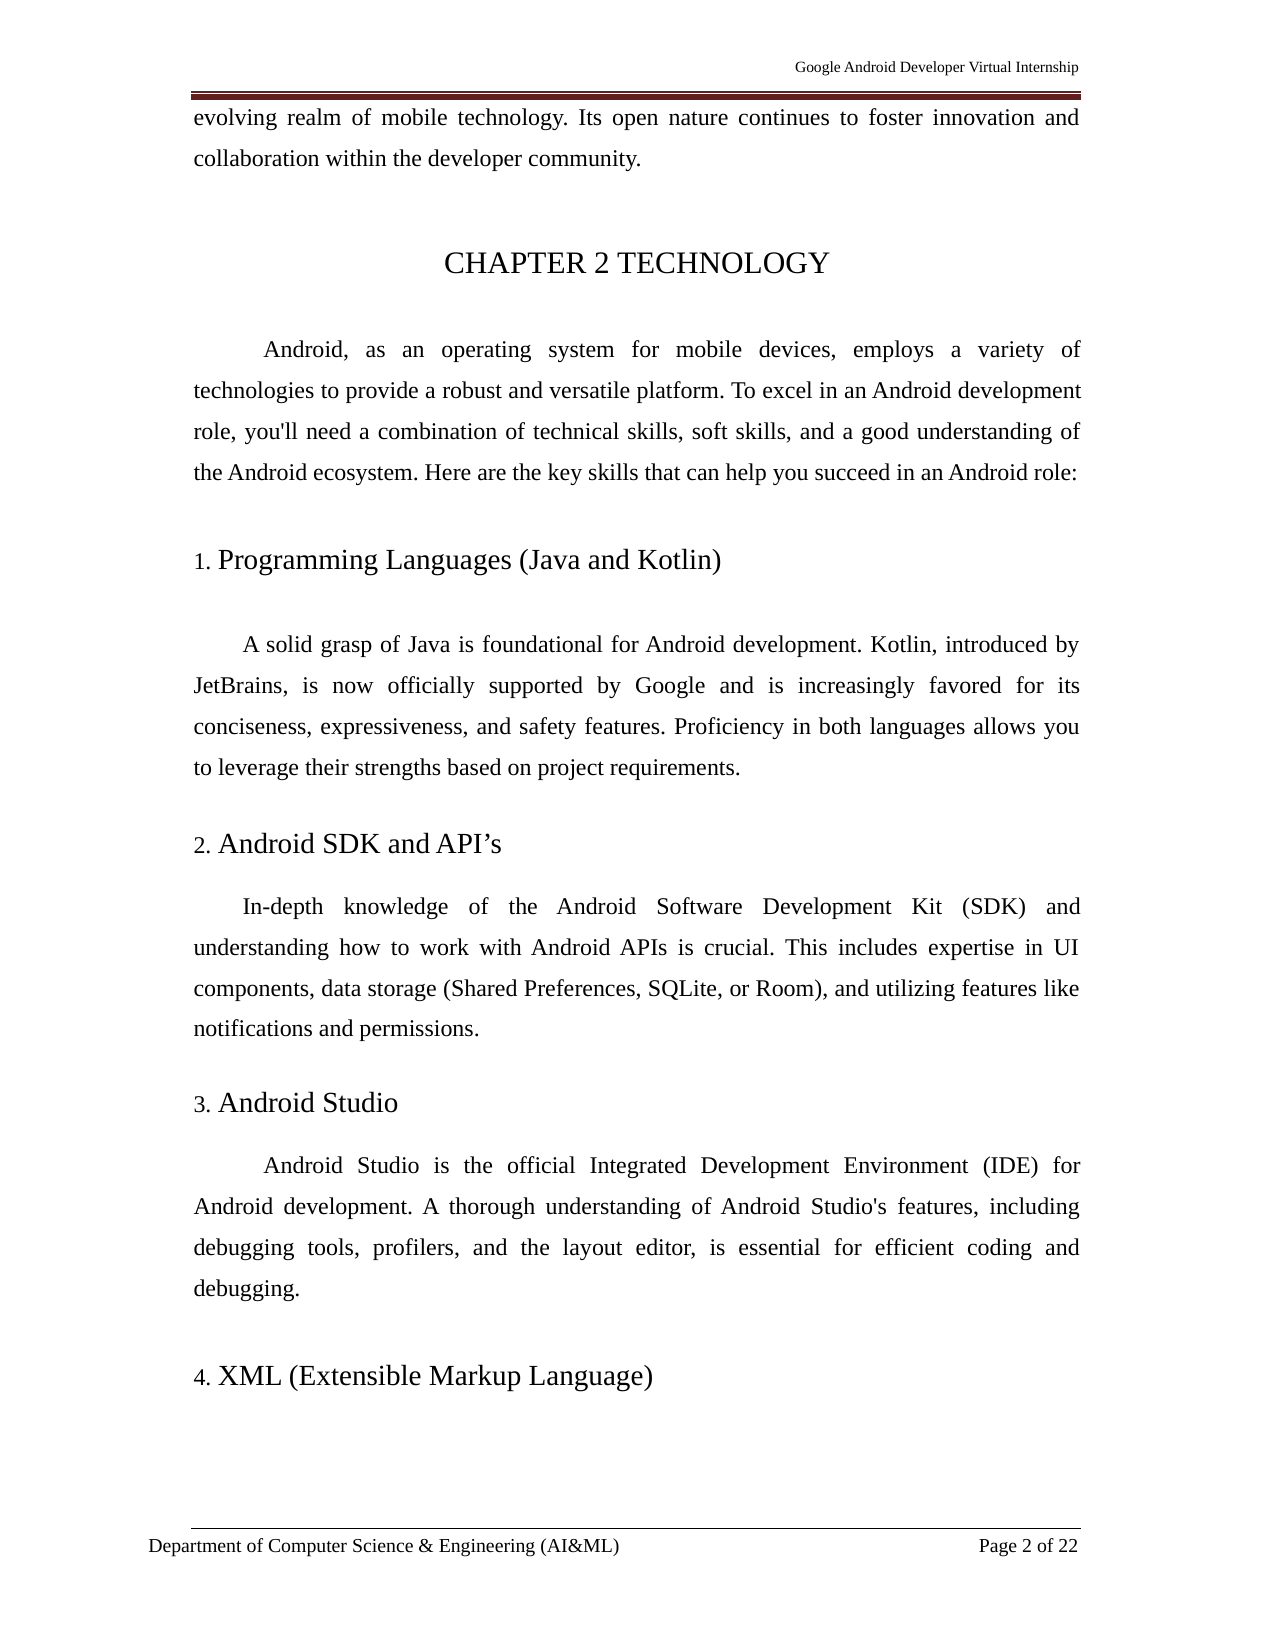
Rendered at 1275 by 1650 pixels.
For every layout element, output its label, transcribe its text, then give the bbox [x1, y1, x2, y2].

text In-depth knowledge of the Android Software Development Kit (SDK) and understanding how to work with Android APIs is crucial. This includes expertise in UI components, data storage (Shared Preferences, SQLite, or Room), and utilizing features like notifications and permissions. [193, 892, 1081, 1042]
text A solid grasp of Java is foundational for Android development. Kotlin, introduced by JetBrains, is now officially supported by Google and is increasingly favored for its conciseness, expressiveness, and safety features. Proficiency in both languages allows you to leverage their strengths based on project requirements. [193, 630, 1081, 780]
list XML (Extensible Markup Language) [193, 1358, 872, 1392]
list Android SDK and API’s [193, 826, 872, 859]
text Android, as an operating system for mobile devices, employs a variety of technologies to provide a robust and versatile platform. To excel in an Android development role, you'll need a combination of technical skills, soft skills, and a good understanding of the Android ecosystem. Here are the key skills that can help you succeed in an Android role: [193, 335, 1083, 486]
list Android Studio [193, 1086, 872, 1119]
subtitle CHAPTER 2 TECHNOLOGY [209, 244, 1065, 281]
list Programming Languages (Java and Kotlin) [193, 542, 872, 575]
text Android Studio is the official Integrated Development Environment (IDE) for Android development. A thorough understanding of Android Studio's features, including debugging tools, profilers, and the layout editor, is essential for efficient coding and debugging. [193, 1152, 1082, 1302]
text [193, 103, 1081, 171]
